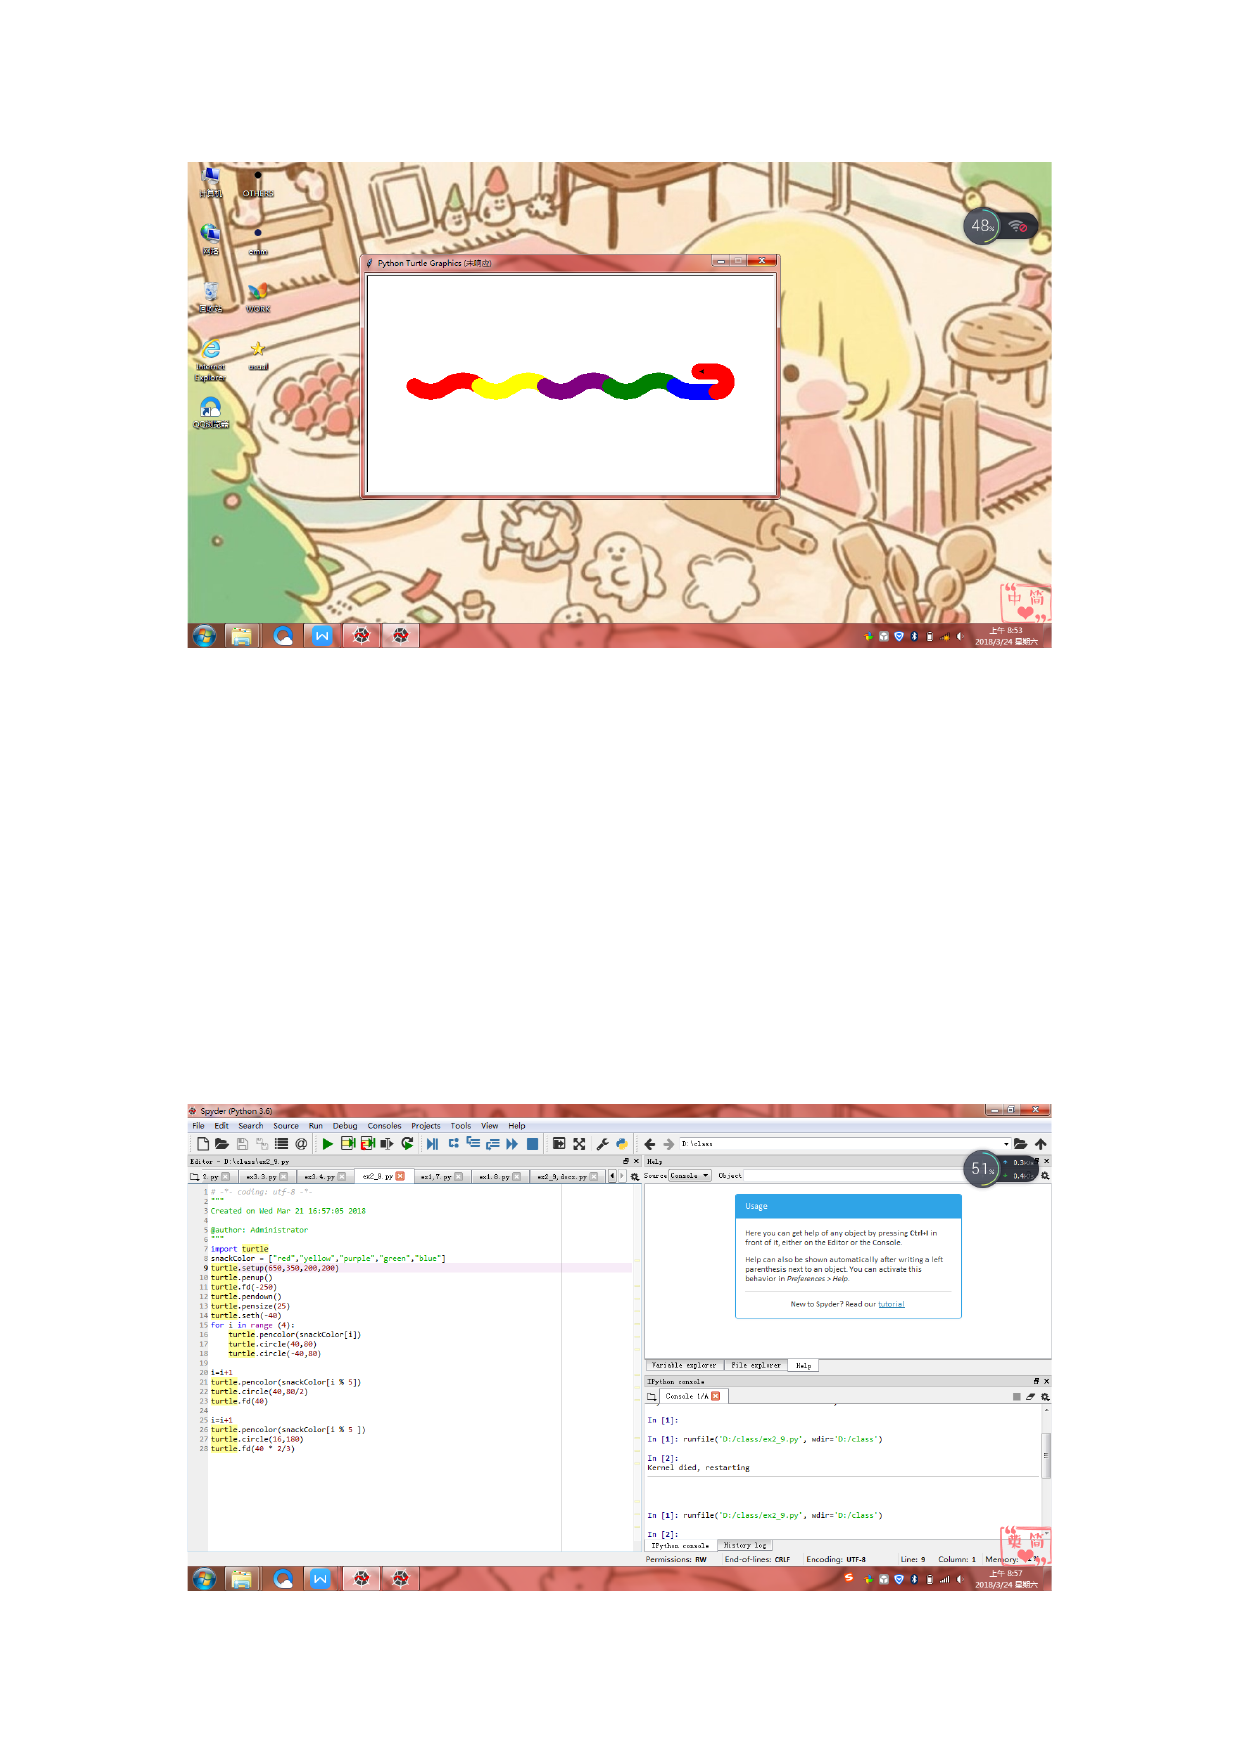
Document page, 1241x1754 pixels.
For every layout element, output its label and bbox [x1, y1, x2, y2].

picture [187, 162, 1052, 648]
picture [187, 1104, 1052, 1591]
